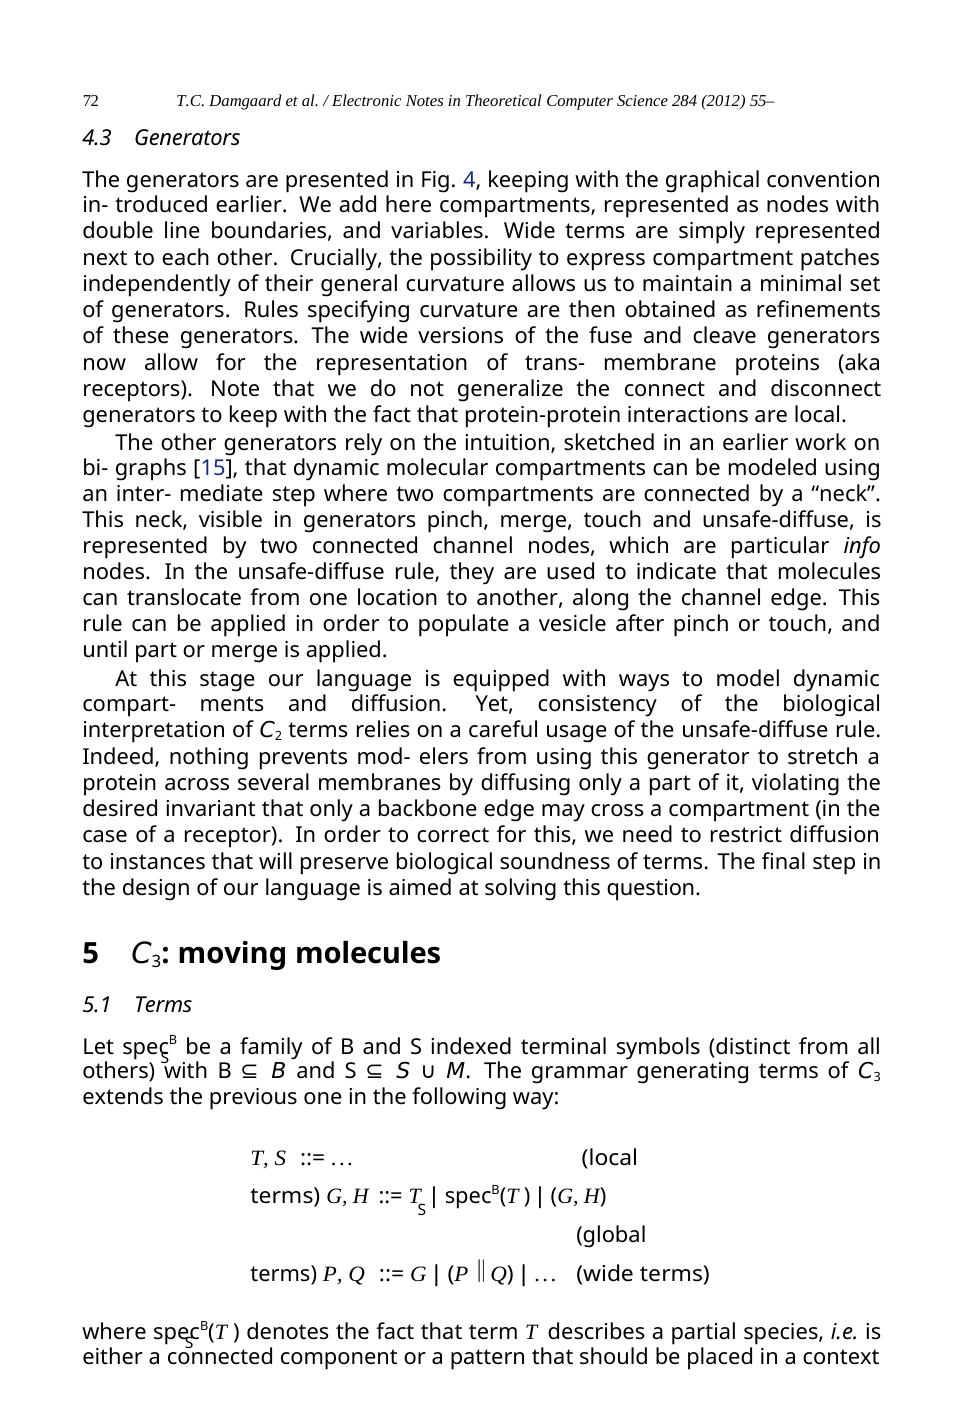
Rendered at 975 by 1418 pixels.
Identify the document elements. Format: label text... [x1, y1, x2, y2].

picture [478, 1259, 484, 1282]
text The other generators rely on the intuition, sketched in an earlier work on bi- graphs [15], that dynamic molecular compartments can be modeled using an inter- mediate step where two compartments are connected by a “neck”. This neck, visible in generators pinch, merge, touch and unsafe-diffuse, is represented by two connected channel nodes, which are particular info nodes. In the unsafe-diffuse rule, they are used to indicate that molecules can translocate from one location to another, along the channel edge. This rule can be applied in order to populate a vesicle after pinch or touch, and until part or merge is applied. [82, 430, 881, 663]
list Generators [82, 122, 946, 151]
text At this stage our language is equipped with ways to model dynamic compart- ments and diffusion. Yet, consistency of the biological interpretation of C2 terms relies on a careful usage of the unsafe-diffuse rule. Indeed, nothing prevents mod- elers from using this generator to stretch a protein across several membranes by diffusing only a part of it, violating the desired invariant that only a backbone edge may cross a compartment (in the case of a receptor). In order to correct for this, we need to restrict diffusion to instances that will preserve biological soundness of terms. The final step in the design of our language is aimed at solving this question. [82, 666, 881, 902]
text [82, 1319, 881, 1371]
subtitle C3: moving molecules [82, 933, 946, 972]
text Let specB be a family of B and S indexed terminal symbols (distinct from all others) with B ⊆ B and S ⊆ S ∪ M. The grammar generating terms of C3 extends the previous one in the following way: [82, 1034, 881, 1111]
text T, S ::= ... (local terms) G, H ::= T | specB(T ) | (G, H) (global terms) P, Q ::= G | (P Q) | ... (wide terms) [250, 1142, 713, 1288]
list Terms [82, 989, 946, 1019]
text The generators are presented in Fig. 4, keeping with the graphical convention in- troduced earlier. We add here compartments, represented as nodes with double line boundaries, and variables. Wide terms are simply represented next to each other. Crucially, the possibility to express compartment patches independently of their general curvature allows us to maintain a minimal set of generators. Rules specifying curvature are then obtained as refinements of these generators. The wide versions of the fuse and cleave generators now allow for the representation of trans- membrane proteins (aka receptors). Note that we do not generalize the connect and disconnect generators to keep with the fact that protein-protein interactions are local. [82, 166, 881, 429]
